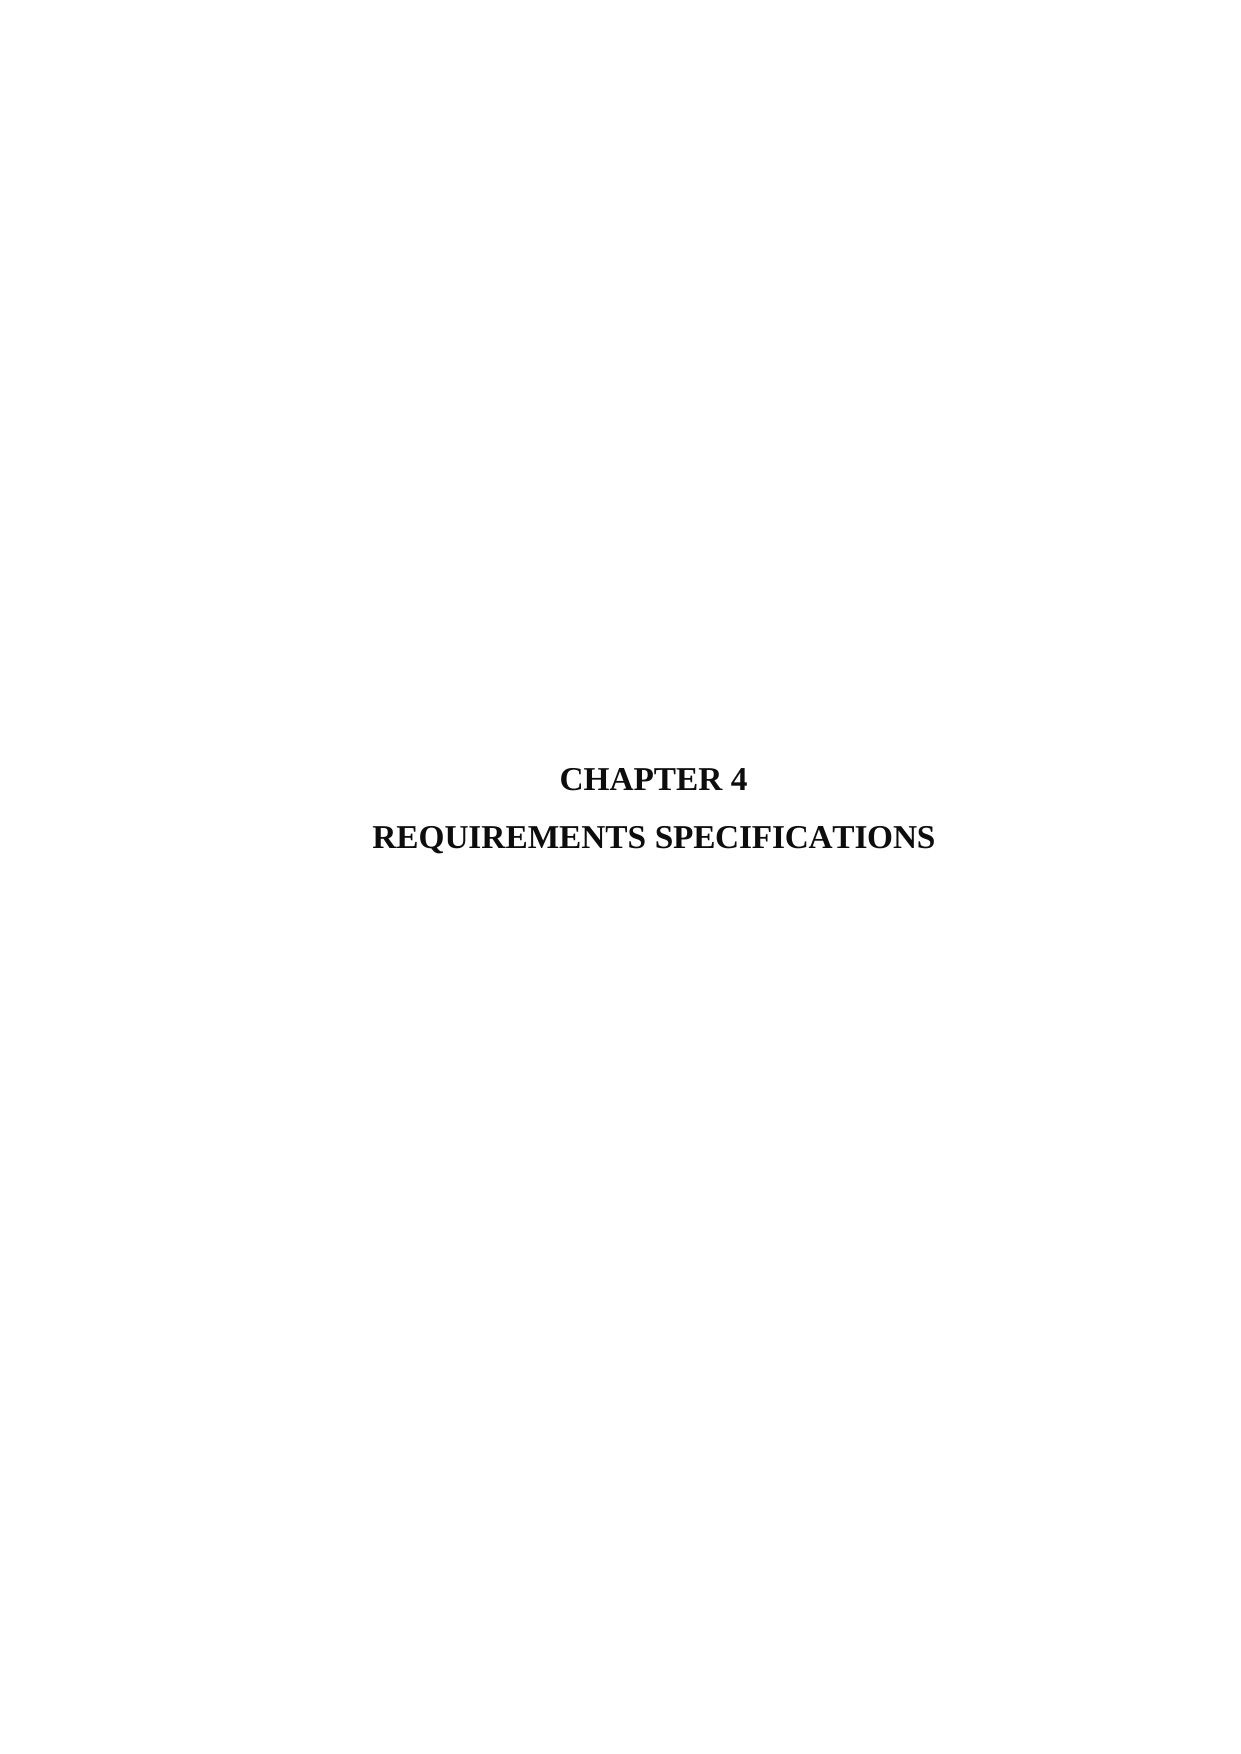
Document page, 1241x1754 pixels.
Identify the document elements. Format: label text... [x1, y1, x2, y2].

text CHAPTER 4 [177, 759, 1131, 798]
text REQUIREMENTS SPECIFICATIONS [177, 817, 1131, 855]
